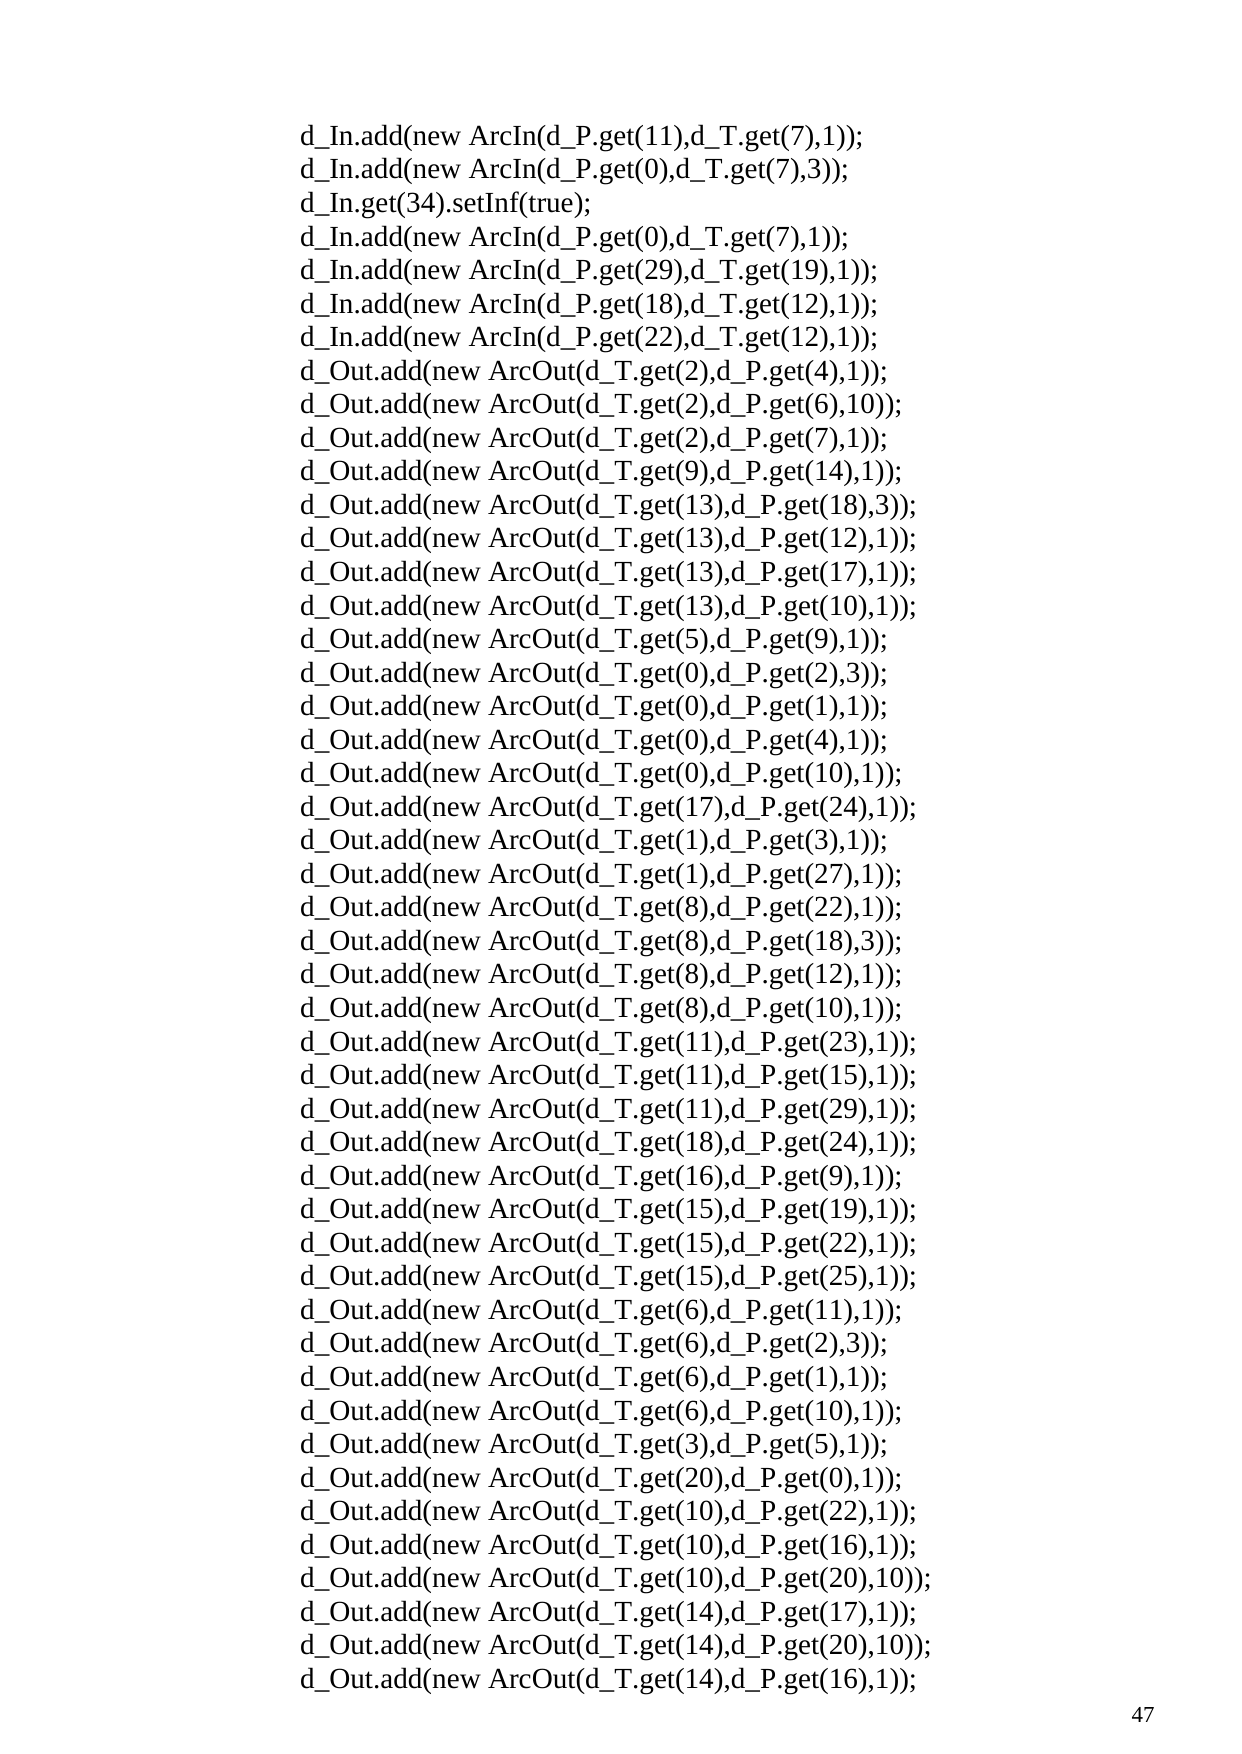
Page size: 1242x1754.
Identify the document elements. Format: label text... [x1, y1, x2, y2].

text d_Out.add(new ArcOut(d_T.get(0),d_P.get(1),1)); [150, 688, 1154, 722]
text d_Out.add(new ArcOut(d_T.get(14),d_P.get(20),10)); [150, 1627, 1154, 1661]
text d_Out.add(new ArcOut(d_T.get(16),d_P.get(9),1)); [150, 1158, 1154, 1191]
text d_Out.add(new ArcOut(d_T.get(13),d_P.get(17),1)); [150, 554, 1154, 588]
text d_Out.add(new ArcOut(d_T.get(10),d_P.get(22),1)); [150, 1493, 1154, 1527]
text d_Out.add(new ArcOut(d_T.get(2),d_P.get(4),1)); [150, 353, 1154, 386]
text d_In.add(new ArcIn(d_P.get(11),d_T.get(7),1)); [150, 118, 1154, 152]
text d_Out.add(new ArcOut(d_T.get(9),d_P.get(14),1)); [150, 453, 1154, 487]
text d_Out.add(new ArcOut(d_T.get(14),d_P.get(16),1)); [150, 1661, 1154, 1694]
text d_Out.add(new ArcOut(d_T.get(5),d_P.get(9),1)); [150, 621, 1154, 655]
text d_Out.add(new ArcOut(d_T.get(8),d_P.get(18),3)); [150, 923, 1154, 957]
text d_In.add(new ArcIn(d_P.get(18),d_T.get(12),1)); [150, 286, 1154, 319]
text d_In.get(34).setInf(true); [150, 185, 1154, 219]
text d_Out.add(new ArcOut(d_T.get(0),d_P.get(10),1)); [150, 755, 1154, 789]
text d_Out.add(new ArcOut(d_T.get(6),d_P.get(2),3)); [150, 1326, 1154, 1359]
text d_Out.add(new ArcOut(d_T.get(6),d_P.get(10),1)); [150, 1393, 1154, 1426]
text d_Out.add(new ArcOut(d_T.get(11),d_P.get(15),1)); [150, 1057, 1154, 1091]
text d_Out.add(new ArcOut(d_T.get(13),d_P.get(18),3)); [150, 487, 1154, 521]
text d_Out.add(new ArcOut(d_T.get(2),d_P.get(6),10)); [150, 386, 1154, 420]
text d_In.add(new ArcIn(d_P.get(22),d_T.get(12),1)); [150, 319, 1154, 353]
text d_Out.add(new ArcOut(d_T.get(18),d_P.get(24),1)); [150, 1124, 1154, 1158]
text d_In.add(new ArcIn(d_P.get(29),d_T.get(19),1)); [150, 252, 1154, 286]
text d_Out.add(new ArcOut(d_T.get(10),d_P.get(16),1)); [150, 1527, 1154, 1560]
text d_Out.add(new ArcOut(d_T.get(8),d_P.get(10),1)); [150, 990, 1154, 1024]
text d_Out.add(new ArcOut(d_T.get(10),d_P.get(20),10)); [150, 1560, 1154, 1594]
text d_Out.add(new ArcOut(d_T.get(2),d_P.get(7),1)); [150, 420, 1154, 453]
text d_Out.add(new ArcOut(d_T.get(8),d_P.get(22),1)); [150, 889, 1154, 923]
text d_Out.add(new ArcOut(d_T.get(0),d_P.get(4),1)); [150, 722, 1154, 755]
text d_Out.add(new ArcOut(d_T.get(11),d_P.get(23),1)); [150, 1024, 1154, 1057]
text d_Out.add(new ArcOut(d_T.get(6),d_P.get(1),1)); [150, 1359, 1154, 1393]
text d_In.add(new ArcIn(d_P.get(0),d_T.get(7),1)); [150, 219, 1154, 252]
text d_Out.add(new ArcOut(d_T.get(1),d_P.get(3),1)); [150, 822, 1154, 856]
text d_Out.add(new ArcOut(d_T.get(6),d_P.get(11),1)); [150, 1292, 1154, 1326]
text d_Out.add(new ArcOut(d_T.get(1),d_P.get(27),1)); [150, 856, 1154, 889]
text d_Out.add(new ArcOut(d_T.get(13),d_P.get(12),1)); [150, 521, 1154, 554]
text d_Out.add(new ArcOut(d_T.get(3),d_P.get(5),1)); [150, 1426, 1154, 1460]
text d_Out.add(new ArcOut(d_T.get(17),d_P.get(24),1)); [150, 789, 1154, 822]
text d_In.add(new ArcIn(d_P.get(0),d_T.get(7),3)); [150, 152, 1154, 185]
text d_Out.add(new ArcOut(d_T.get(20),d_P.get(0),1)); [150, 1460, 1154, 1493]
text d_Out.add(new ArcOut(d_T.get(15),d_P.get(22),1)); [150, 1225, 1154, 1258]
text d_Out.add(new ArcOut(d_T.get(15),d_P.get(19),1)); [150, 1191, 1154, 1225]
text d_Out.add(new ArcOut(d_T.get(11),d_P.get(29),1)); [150, 1091, 1154, 1124]
text d_Out.add(new ArcOut(d_T.get(14),d_P.get(17),1)); [150, 1594, 1154, 1627]
text d_Out.add(new ArcOut(d_T.get(13),d_P.get(10),1)); [150, 588, 1154, 621]
text d_Out.add(new ArcOut(d_T.get(8),d_P.get(12),1)); [150, 957, 1154, 990]
text d_Out.add(new ArcOut(d_T.get(0),d_P.get(2),3)); [150, 655, 1154, 688]
text d_Out.add(new ArcOut(d_T.get(15),d_P.get(25),1)); [150, 1258, 1154, 1292]
